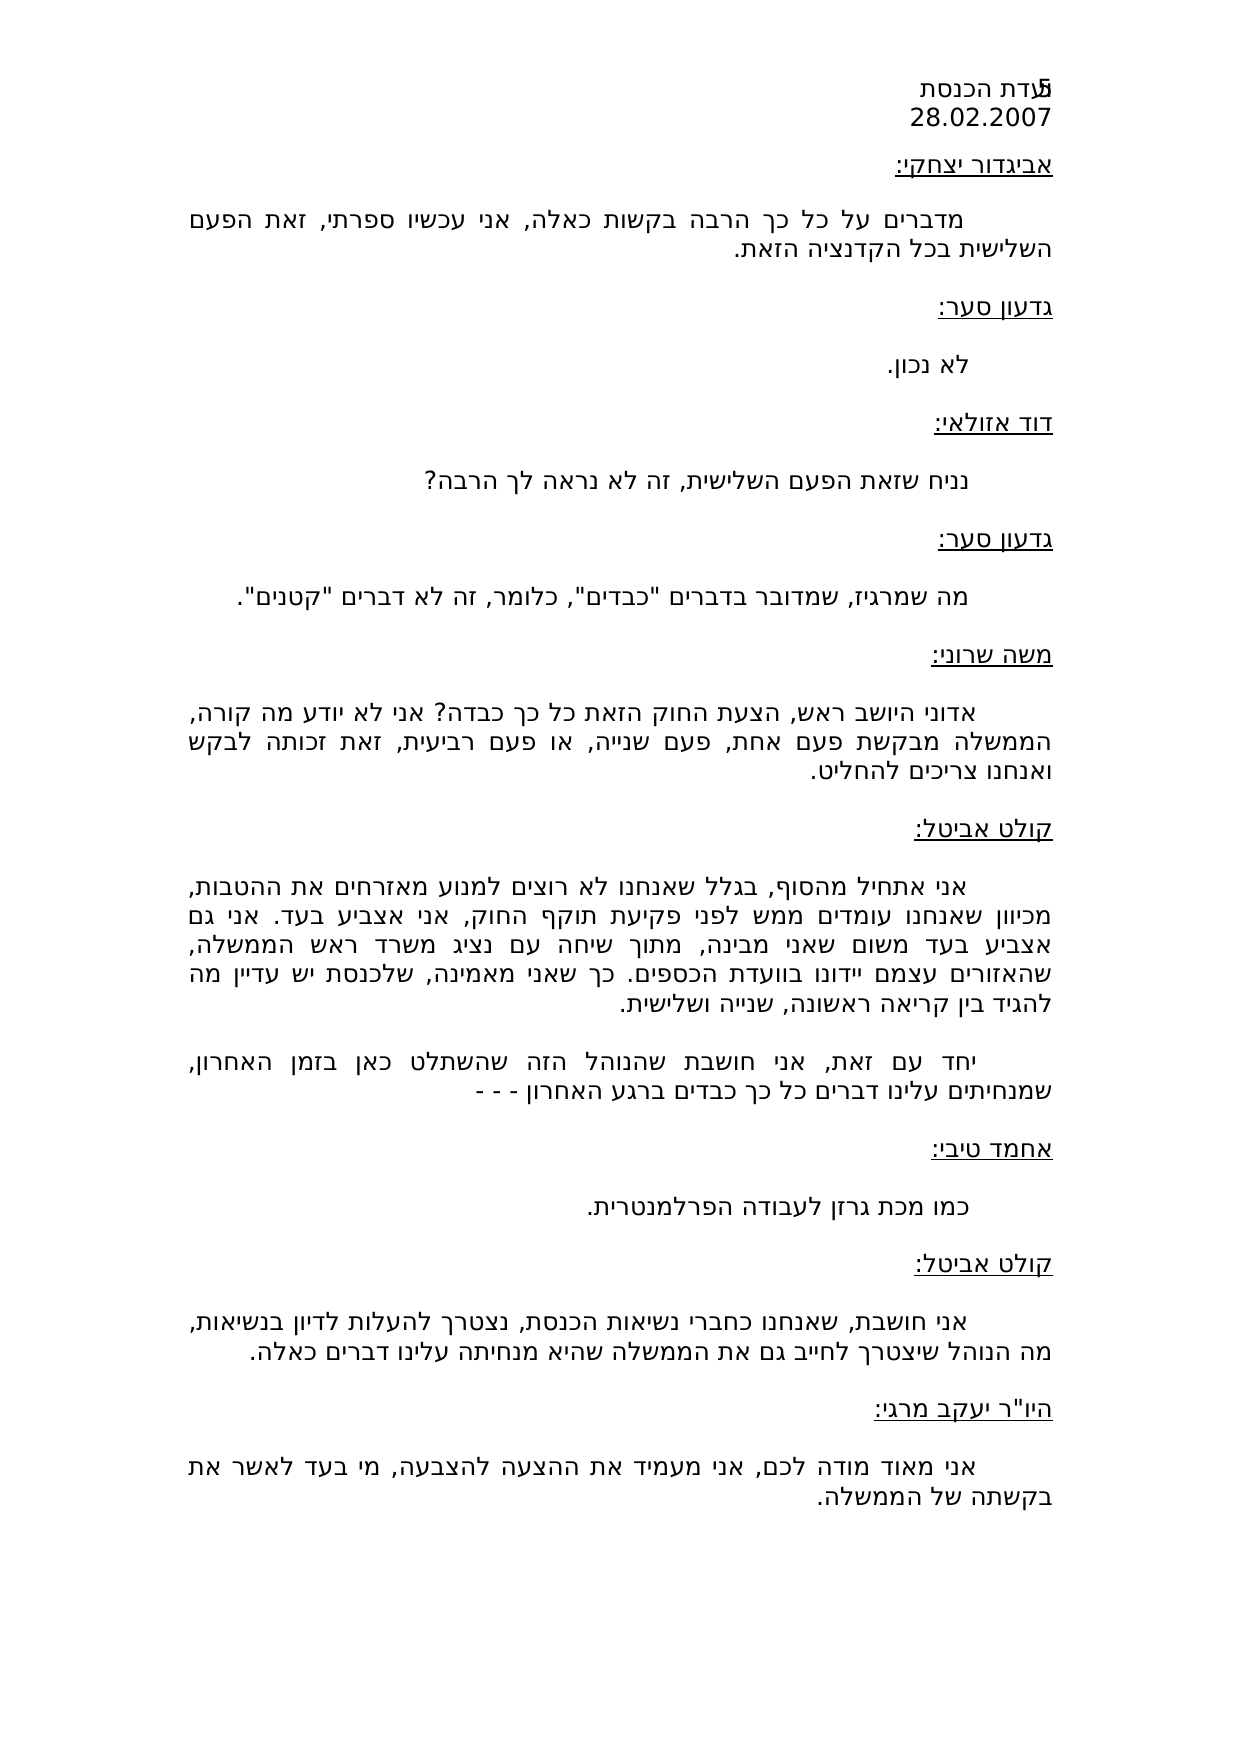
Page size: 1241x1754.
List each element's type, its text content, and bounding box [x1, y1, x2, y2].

text אדוני היושב ראש, הצעת החוק הזאת כל כך כבדה? אני לא יודע מה קורה, הממשלה מבקשת פעם אחת, פעם שנייה, או פעם רביעית, זאת זכותה לבקש ואנחנו צריכים להחליט. [187, 698, 1053, 786]
text מדברים על כל כך הרבה בקשות כאלה, אני עכשיו ספרתי, זאת הפעם השלישית בכל הקדנציה הזאת. [187, 206, 1053, 264]
text אני חושבת, שאנחנו כחברי נשיאות הכנסת, נצטרך להעלות לדיון בנשיאות, מה הנוהל שיצטרך לחייב גם את הממשלה שהיא מנחיתה עלינו דברים כאלה. [187, 1308, 1053, 1366]
text קולט אביטל: [187, 1250, 1053, 1279]
text היו"ר יעקב מרגי: [187, 1395, 1053, 1424]
text כמו מכת גרזן לעבודה הפרלמנטרית. [187, 1192, 1053, 1221]
text לא נכון. [187, 351, 1053, 380]
subtitle אביגדור יצחקי: [187, 150, 1053, 179]
text דוד אזולאי: [187, 408, 1053, 438]
text יחד עם זאת, אני חושבת שהנוהל הזה שהשתלט כאן בזמן האחרון, שמנחיתים עלינו דברים כל כך כבדים ברגע האחרון - - - [187, 1047, 1053, 1105]
text קולט אביטל: [187, 814, 1053, 843]
text אחמד טיבי: [187, 1134, 1053, 1163]
text אני מאוד מודה לכם, אני מעמיד את ההצעה להצבעה, מי בעד לאשר את בקשתה של הממשלה. [187, 1453, 1053, 1511]
text נניח שזאת הפעם השלישית, זה לא נראה לך הרבה? [187, 466, 1053, 496]
text מה שמרגיז, שמדובר בדברים "כבדים", כלומר, זה לא דברים "קטנים". [187, 582, 1053, 611]
text משה שרוני: [187, 640, 1053, 669]
text אני אתחיל מהסוף, בגלל שאנחנו לא רוצים למנוע מאזרחים את ההטבות, מכיוון שאנחנו עומדים ממש לפני פקיעת תוקף החוק, אני אצביע בעד. אני גם אצביע בעד משום שאני מבינה, מתוך שיחה עם נציג משרד ראש הממשלה, שהאזורים עצמם יידונו בוועדת הכספים. כך שאני מאמינה, שלכנסת יש עדיין מה להגיד בין קריאה ראשונה, שנייה ושלישית. [187, 872, 1053, 1018]
text גדעון סער: [187, 524, 1053, 553]
text גדעון סער: [187, 293, 1053, 322]
